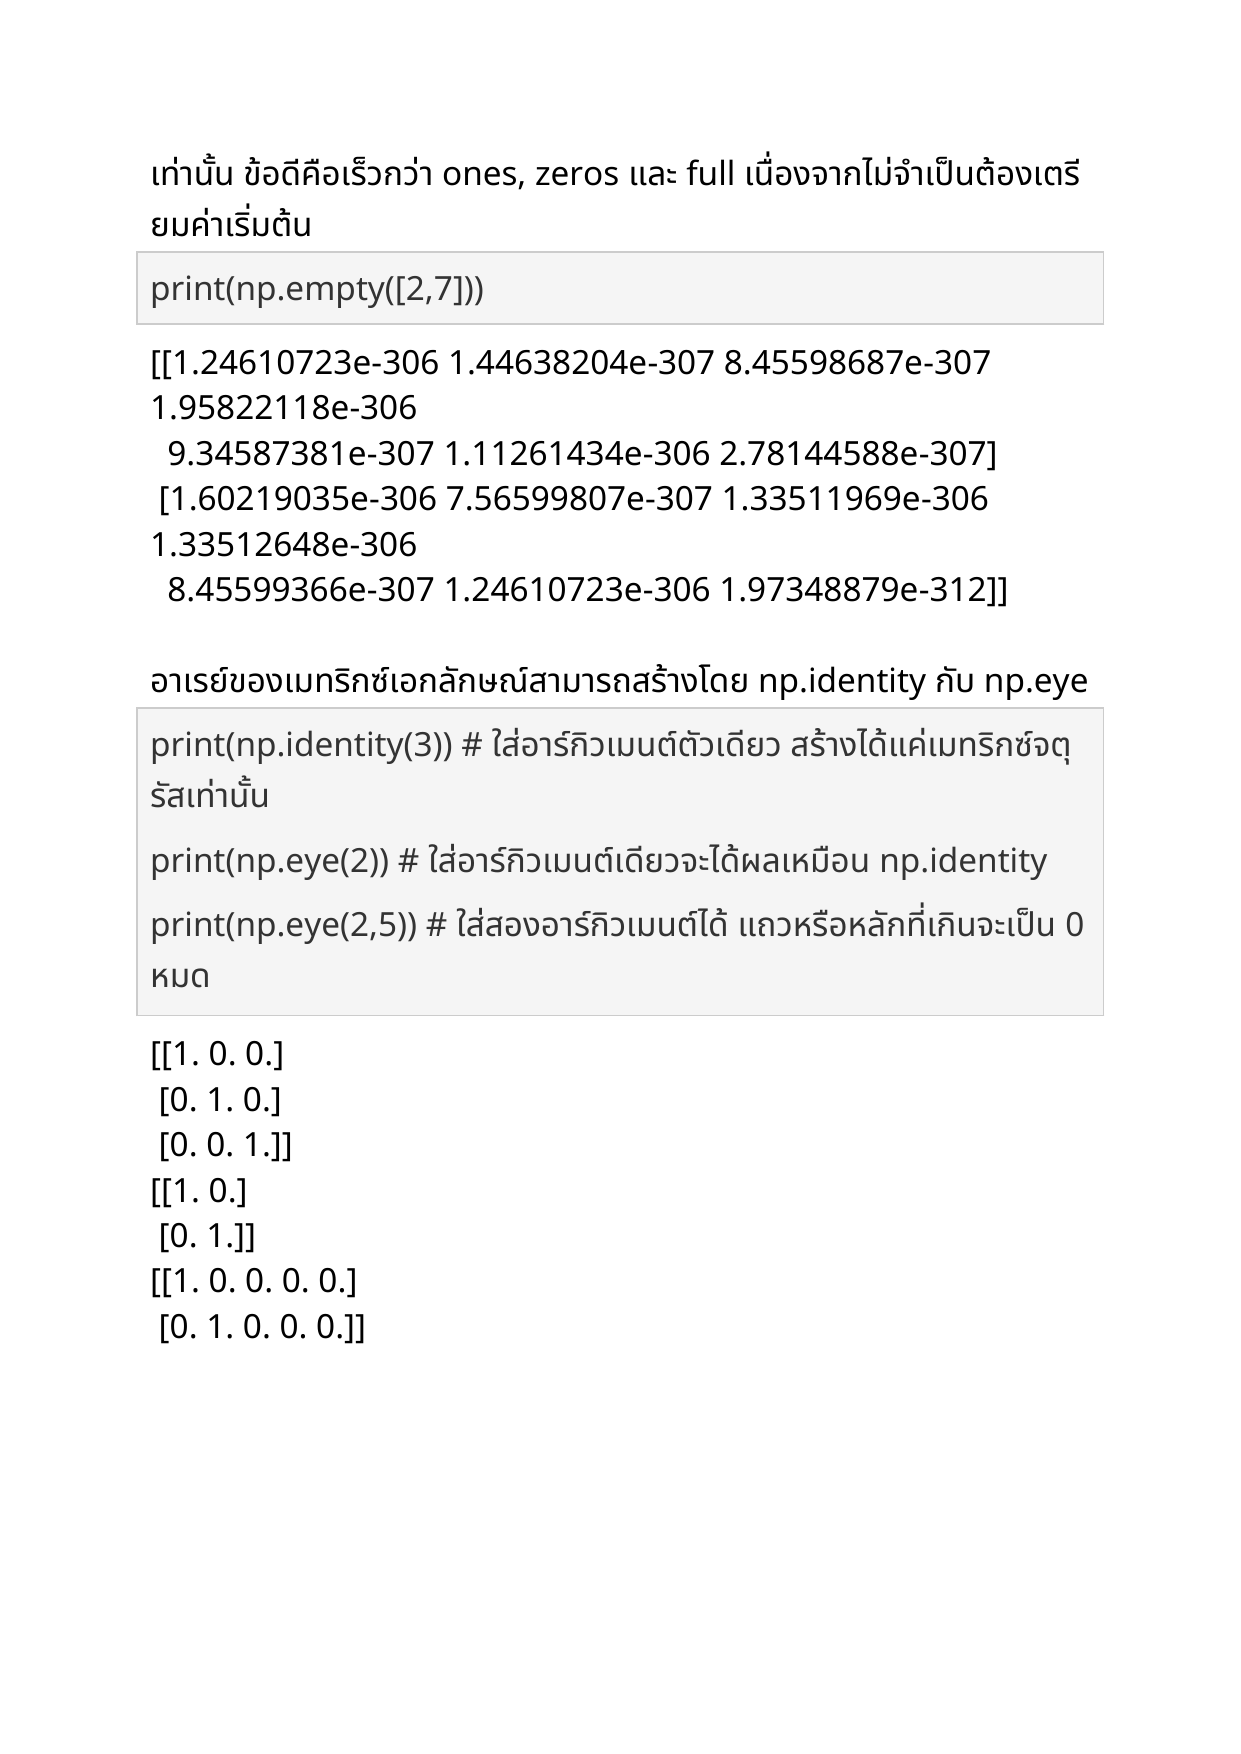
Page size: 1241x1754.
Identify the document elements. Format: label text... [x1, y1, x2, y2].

text print(np.identity(3)) # ใส่อาร์กิวเมนต์ตัวเดียว สร้างได้แค่เมทริกซ์จตุรัสเท่านั้น [138, 709, 1103, 822]
text 9.34587381e-307 1.11261434e-306 2.78144588e-307] [150, 429, 1090, 475]
text [[1. 0. 0.] [150, 1030, 1090, 1076]
text [0. 0. 1.]] [150, 1121, 1090, 1166]
text [[1. 0. 0. 0. 0.] [150, 1257, 1090, 1303]
text อาเรย์ของเมทริกซ์เอกลักษณ์สามารถสร้างโดย np.identity กับ np.eye [150, 657, 1090, 707]
text [[1. 0.] [150, 1166, 1090, 1212]
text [150, 150, 1090, 251]
text [[1.24610723e-306 1.44638204e-307 8.45598687e-307 1.95822118e-306 [150, 339, 1090, 429]
text [0. 1. 0. 0. 0.]] [150, 1303, 1090, 1348]
text 8.45599366e-307 1.24610723e-306 1.97348879e-312]] [150, 566, 1090, 611]
text [0. 1. 0.] [150, 1076, 1090, 1121]
text print(np.eye(2,5)) # ใส่สองอาร์กิวเมนต์ได้ แถวหรือหลักที่เกินจะเป็น 0 หมด [138, 887, 1103, 1015]
text [0. 1.]] [150, 1212, 1090, 1257]
text print(np.eye(2)) # ใส่อาร์กิวเมนต์เดียวจะได้ผลเหมือน np.identity [138, 822, 1103, 887]
text print(np.empty([2,7])) [138, 253, 1103, 323]
text [1.60219035e-306 7.56599807e-307 1.33511969e-306 1.33512648e-306 [150, 475, 1090, 566]
